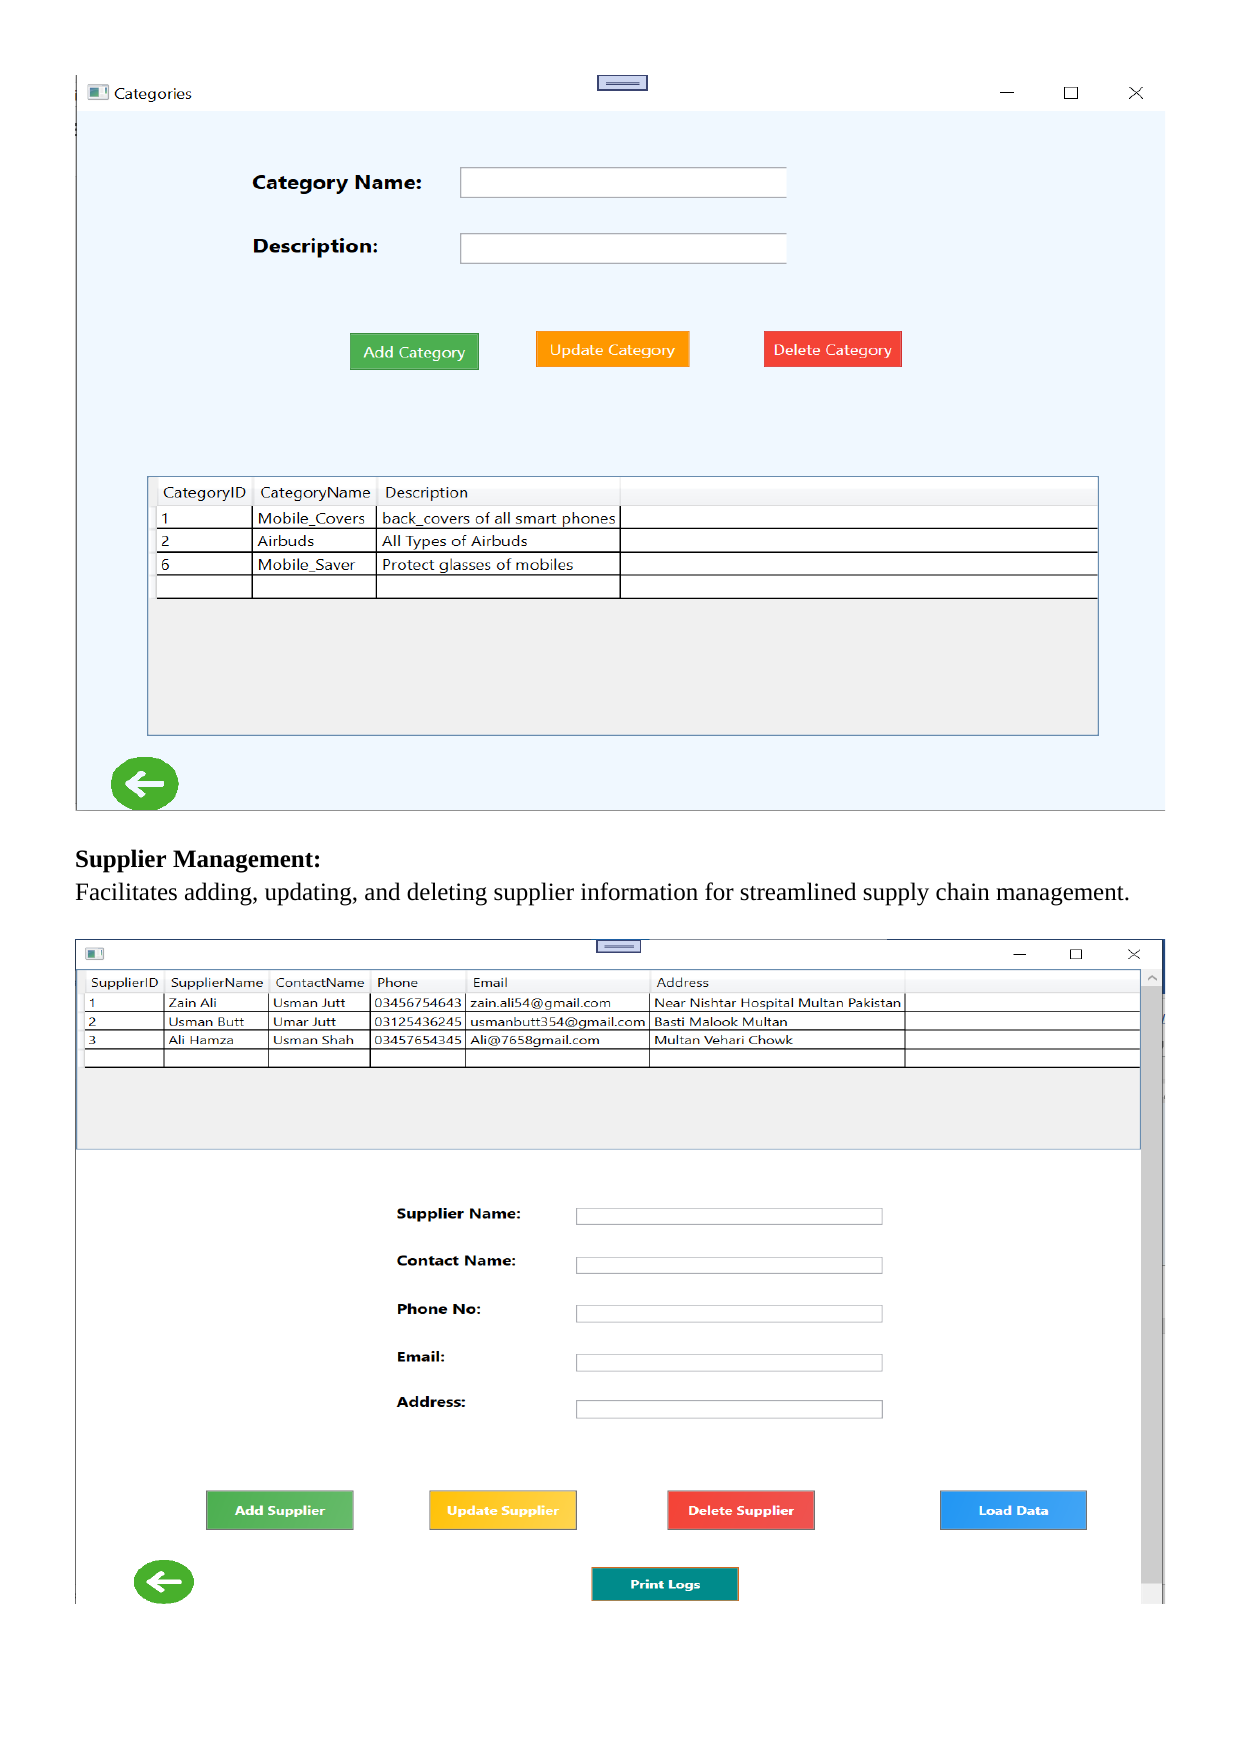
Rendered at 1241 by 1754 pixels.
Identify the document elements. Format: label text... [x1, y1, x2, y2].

text Supplier Management: Facilitates adding, updating, and deleting supplier information for streamlined supply chain management. [75, 844, 1165, 906]
picture [75, 939, 1166, 1604]
picture [75, 75, 1166, 811]
